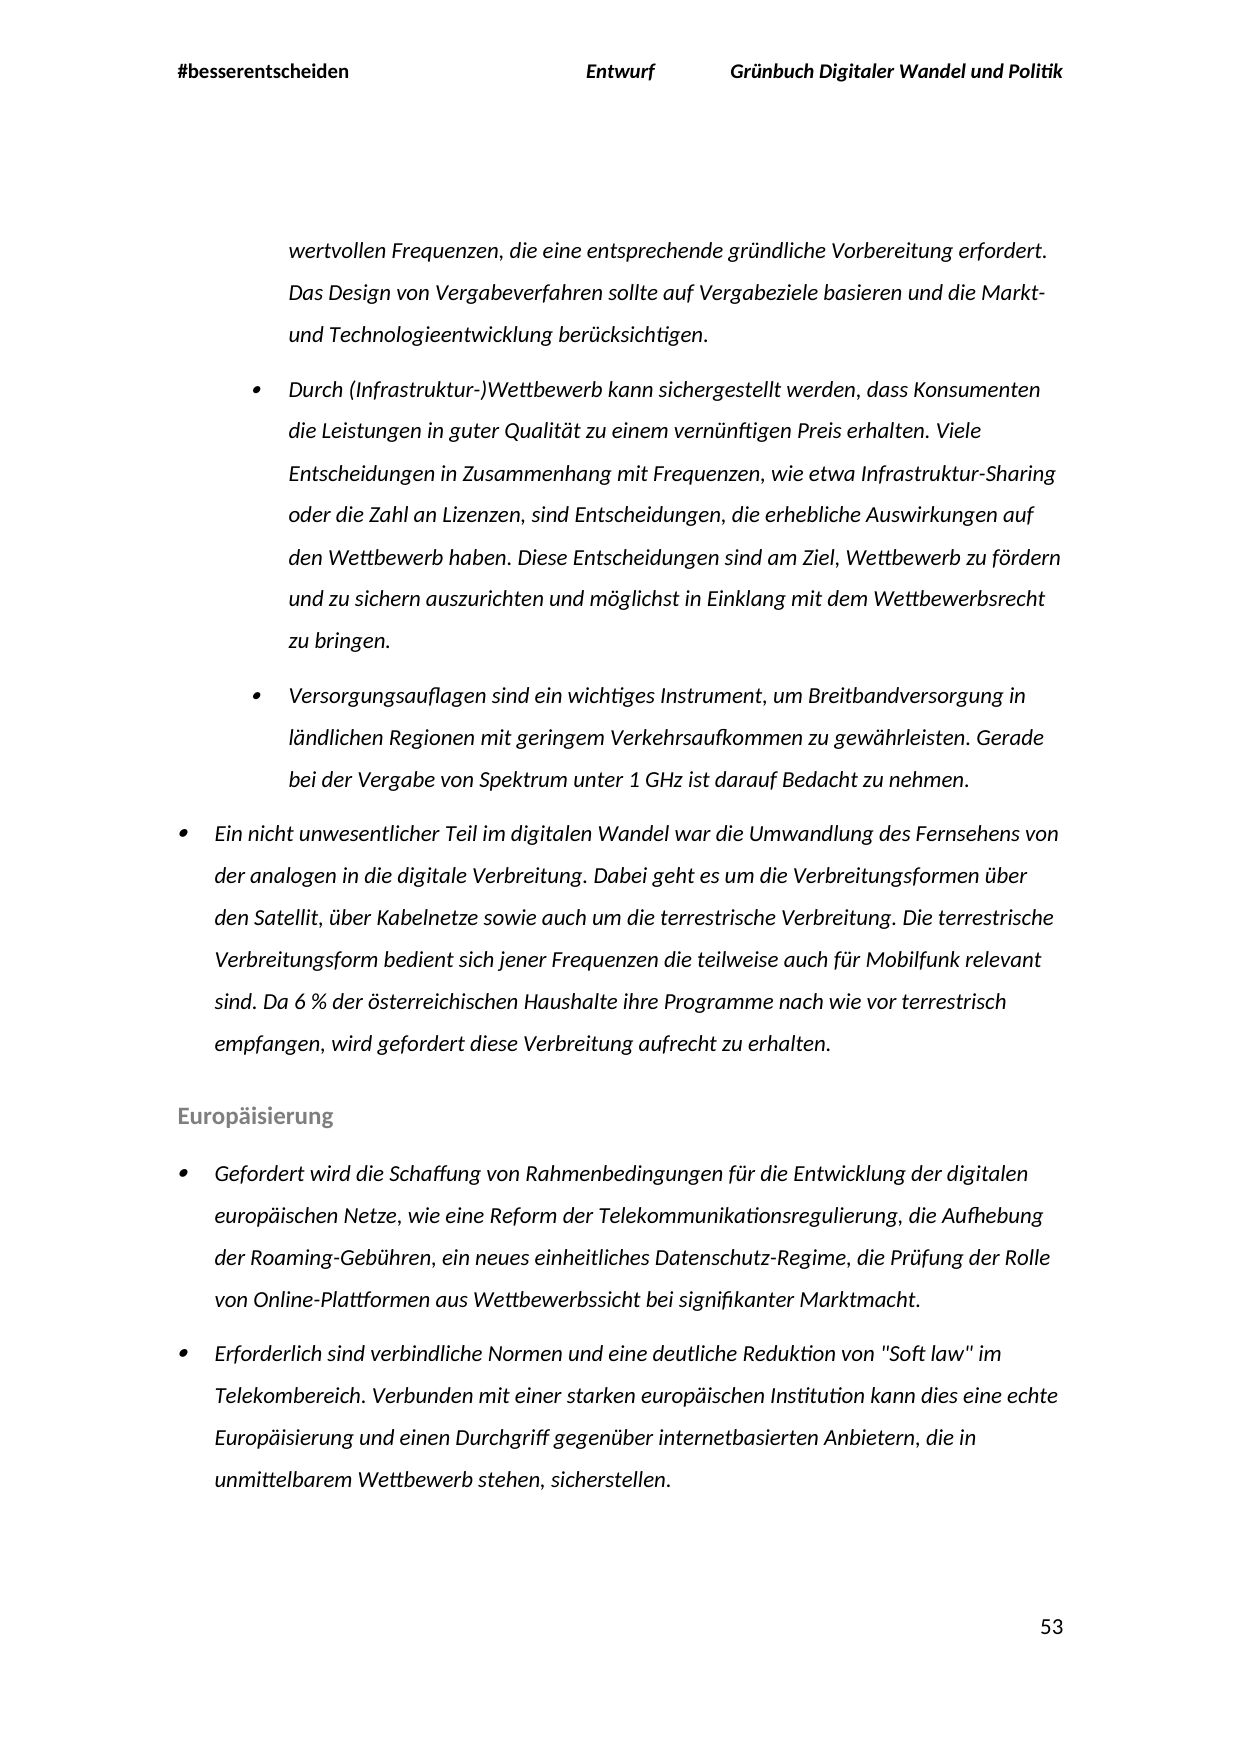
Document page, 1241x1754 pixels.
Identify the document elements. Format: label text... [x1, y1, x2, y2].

list Versorgungsauflagen sind ein wichtiges Instrument, um Breitbandversorgung in ländlichen Regionen mit geringem Verkehrsaufkommen zu gewährleisten. Gerade bei der Vergabe von Spektrum unter 1 GHz ist darauf Bedacht zu nehmen. [251, 681, 1063, 793]
subtitle Europäisierung [177, 1101, 1063, 1131]
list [251, 236, 1063, 348]
list Erforderlich sind verbindliche Normen und eine deutliche Reduktion von "Soft law" im Telekombereich. Verbunden mit einer starken europäischen Institution kann dies eine echte Europäisierung und einen Durchgriff gegenüber internetbasierten Anbietern, die in unmittelbarem Wettbewerb stehen, sicherstellen. [177, 1339, 1063, 1493]
list Durch (Infrastruktur-)Wettbewerb kann sichergestellt werden, dass Konsumenten die Leistungen in guter Qualität zu einem vernünftigen Preis erhalten. Viele Entscheidungen in Zusammenhang mit Frequenzen, wie etwa Infrastruktur-Sharing oder die Zahl an Lizenzen, sind Entscheidungen, die erhebliche Auswirkungen auf den Wettbewerb haben. Diese Entscheidungen sind am Ziel, Wettbewerb zu fördern und zu sichern auszurichten und möglichst in Einklang mit dem Wettbewerbsrecht zu bringen. [251, 375, 1063, 654]
list Gefordert wird die Schaffung von Rahmenbedingungen für die Entwicklung der digitalen europäischen Netze, wie eine Reform der Telekommunikationsregulierung, die Aufhebung der Roaming-Gebühren, ein neues einheitliches Datenschutz-Regime, die Prüfung der Rolle von Online-Plattformen aus Wettbewerbssicht bei signifikanter Marktmacht. [177, 1159, 1063, 1313]
list Ein nicht unwesentlicher Teil im digitalen Wandel war die Umwandlung des Fernsehens von der analogen in die digitale Verbreitung. Dabei geht es um die Verbreitungsformen über den Satellit, über Kabelnetze sowie auch um die terrestrische Verbreitung. Die terrestrische Verbreitungsform bedient sich jener Frequenzen die teilweise auch für Mobilfunk relevant sind. Da 6 % der österreichischen Haushalte ihre Programme nach wie vor terrestrisch empfangen, wird gefordert diese Verbreitung aufrecht zu erhalten. [177, 819, 1063, 1057]
